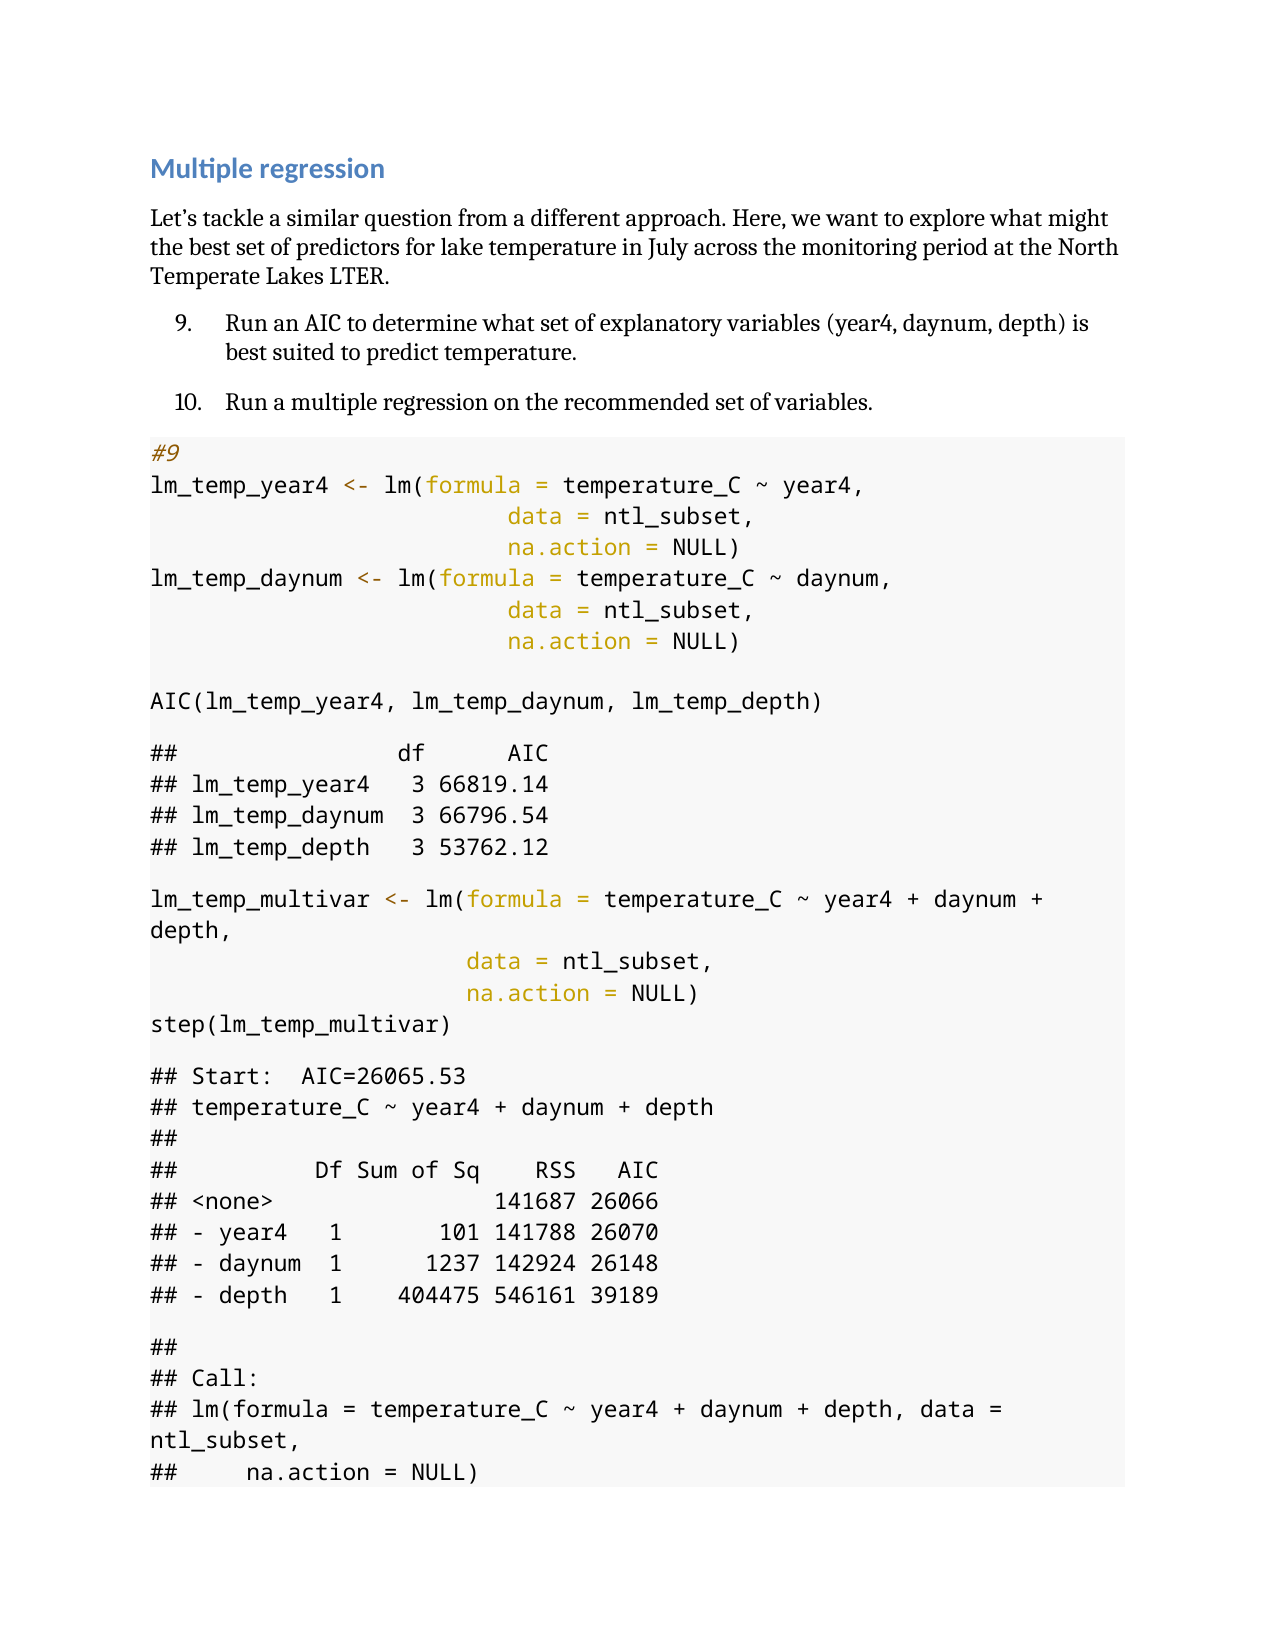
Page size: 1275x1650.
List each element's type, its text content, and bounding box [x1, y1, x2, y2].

subtitle Multiple regression [150, 150, 1125, 186]
text Let’s tackle a similar question from a different approach. Here, we want to explore what might the best set of predictors for lake temperature in July across the monitoring period at the North Temperate Lakes LTER. [150, 204, 1125, 291]
text lm_temp_multivar <- lm(formula = temperature_C ~ year4 + daynum + depth, data = ntl_subset, na.action = NULL) step(lm_temp_multivar) [232, 883, 1125, 1039]
text ## Start: AIC=26065.53 ## temperature_C ~ year4 + daynum + depth ## ## Df Sum of Sq RSS AIC ## <none> 141687 26066 ## - year4 1 101 141788 26070 ## - daynum 1 1237 142924 26148 ## - depth 1 404475 546161 39189 [150, 1060, 1125, 1310]
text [150, 1331, 1125, 1487]
list Run an AIC to determine what set of explanatory variables (year4, daynum, depth) is best suited to predict temperature. [175, 309, 1125, 367]
text ## df AIC ## lm_temp_year4 3 66819.14 ## lm_temp_daynum 3 66796.54 ## lm_temp_depth 3 53762.12 [150, 737, 1125, 862]
list Run a multiple regression on the recommended set of variables. [175, 388, 1125, 416]
text #9 lm_temp_year4 <- lm(formula = temperature_C ~ year4, data = ntl_subset, na.action = NULL) lm_temp_daynum <- lm(formula = temperature_C ~ daynum, data = ntl_subset, na.action = NULL) AIC(lm_temp_year4, lm_temp_daynum, lm_temp_depth) [150, 437, 1125, 716]
